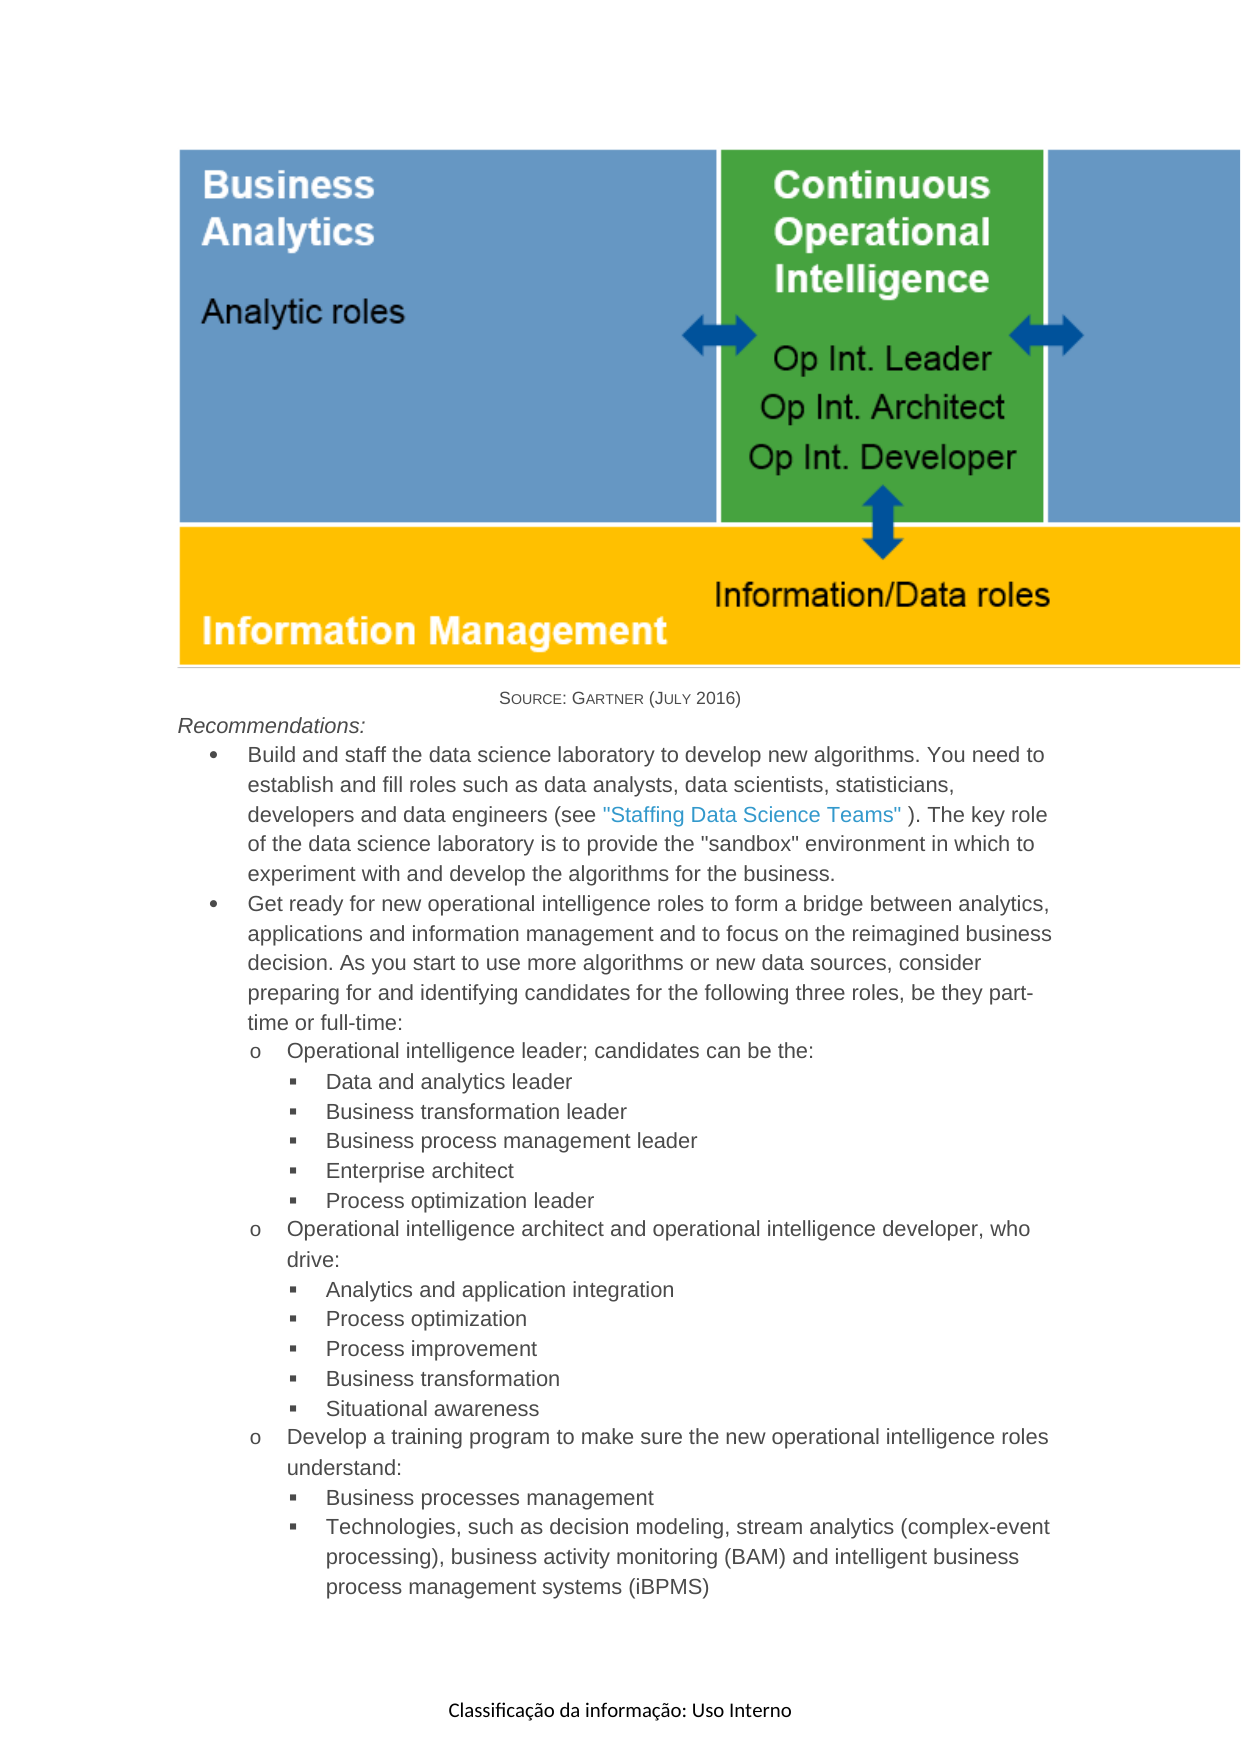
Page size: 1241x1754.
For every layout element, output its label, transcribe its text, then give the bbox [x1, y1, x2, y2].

list Technologies, such as decision modeling, stream analytics (complex-event processing), business activity monitoring (BAM) and intelligent business process management systems (iBPMS) [288, 1510, 1063, 1599]
list Build and staff the data science laboratory to develop new algorithms. You need to establish and fill roles such as data analysts, data scientists, statisticians, developers and data engineers (see "Staffing Data Science Teams" ). The key role of the data science laboratory is to provide the "sandbox" environment in which to experiment with and develop the algorithms for the business. [210, 738, 1063, 886]
list Business processes management [288, 1480, 1063, 1510]
list Process improvement [288, 1332, 1063, 1361]
list Process optimization leader [288, 1183, 1063, 1213]
list Situational awareness [288, 1391, 1063, 1421]
text Source: Gartner (July 2016) [177, 679, 1063, 708]
list Get ready for new operational intelligence roles to form a bridge between analytics, applications and information management and to focus on the reimagined business decision. As you start to use more algorithms or new data sources, consider preparing for and identifying candidates for the following three roles, be they part-time or full-time: [210, 886, 1063, 1035]
list Data and analytics leader [288, 1064, 1063, 1094]
list Develop a training program to make sure the new operational intelligence roles understand: [249, 1421, 1063, 1480]
list Operational intelligence leader; candidates can be the: [249, 1035, 1063, 1064]
list Enterprise architect [288, 1153, 1063, 1183]
list Analytics and application integration [288, 1272, 1063, 1302]
list Business transformation leader [288, 1094, 1063, 1124]
list Business process management leader [288, 1124, 1063, 1153]
list Process optimization [288, 1302, 1063, 1332]
picture [177, 147, 1241, 679]
list Operational intelligence architect and operational intelligence developer, who drive: [249, 1213, 1063, 1272]
list Business transformation [288, 1361, 1063, 1391]
text Recommendations: [177, 708, 1063, 738]
